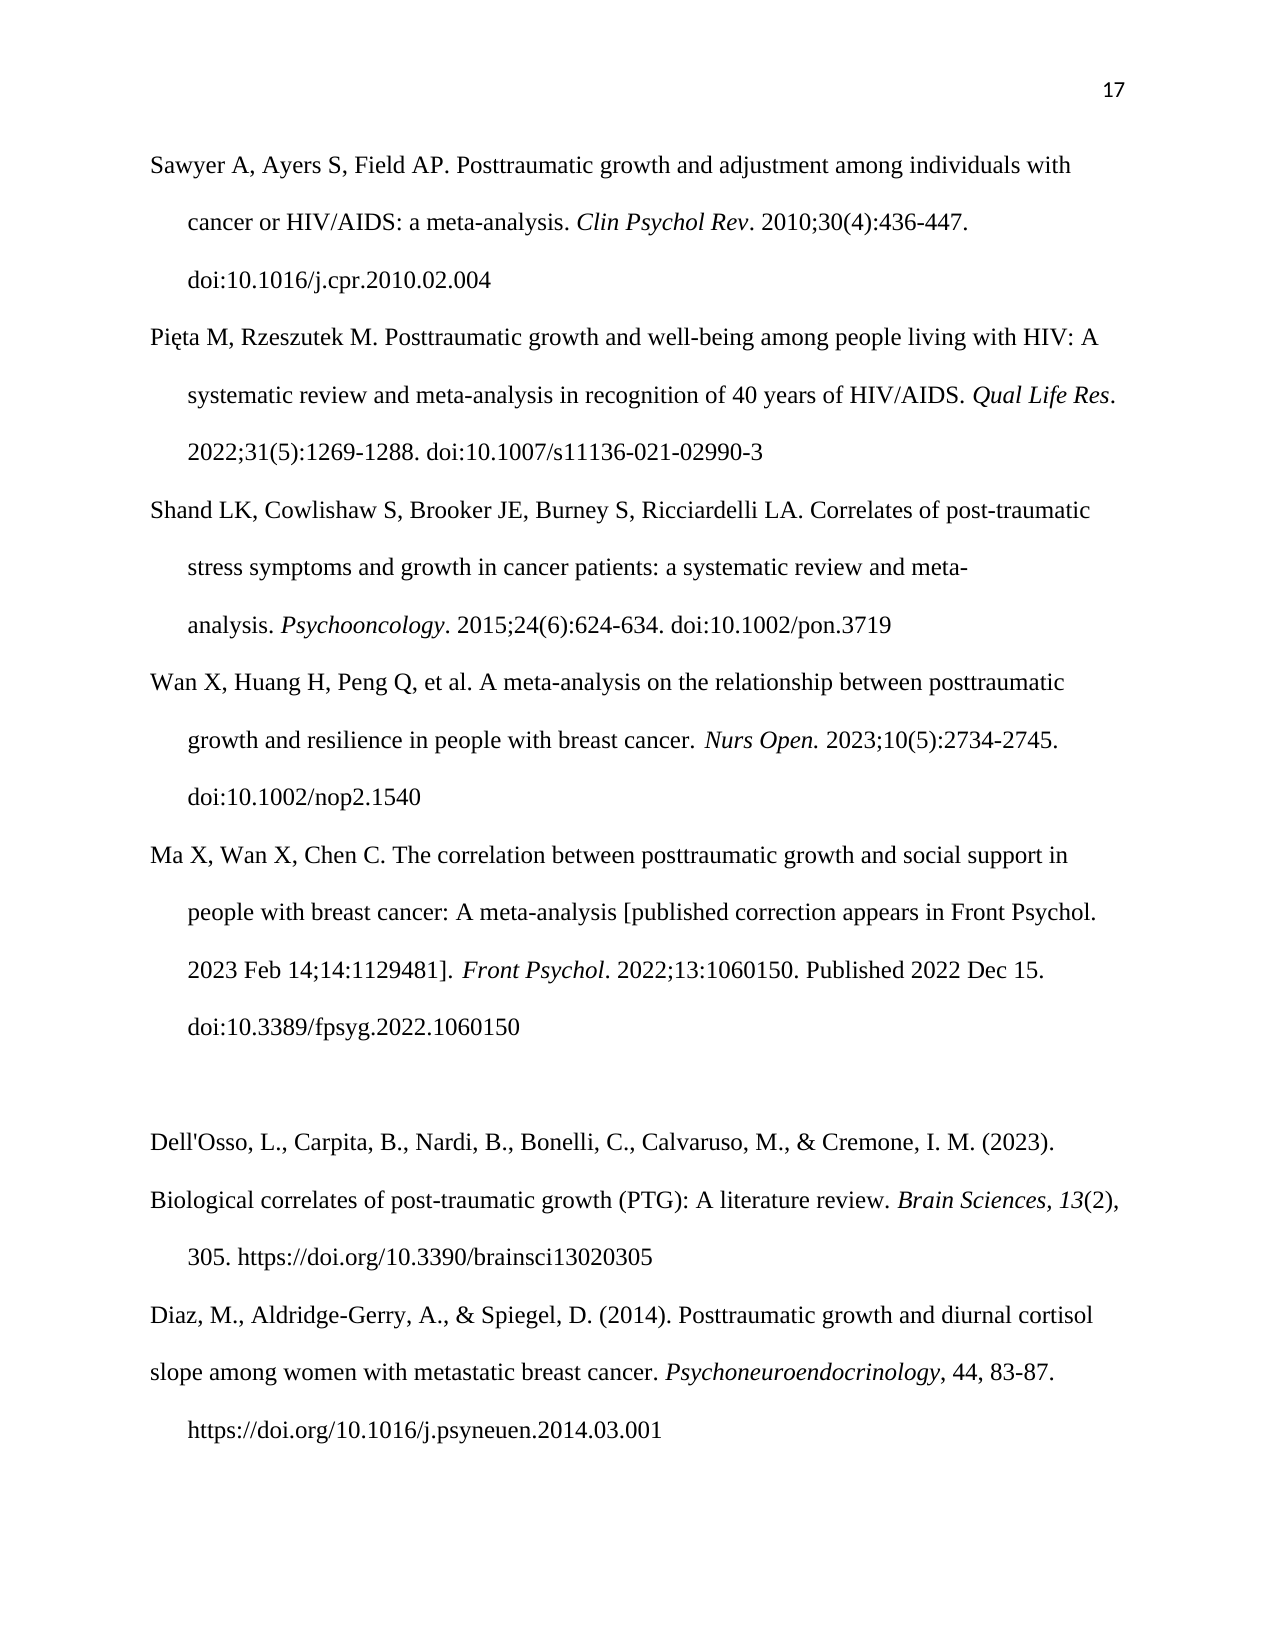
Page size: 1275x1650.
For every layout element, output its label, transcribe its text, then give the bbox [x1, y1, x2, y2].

text Dell'Osso, L., Carpita, B., Nardi, B., Bonelli, C., Calvaruso, M., & Cremone, I. M. (2023). [150, 1127, 1125, 1156]
text Shand LK, Cowlishaw S, Brooker JE, Burney S, Ricciardelli LA. Correlates of post-traumatic stress symptoms and growth in cancer patients: a systematic review and meta-analysis. Psychooncology. 2015;24(6):624-634. doi:10.1002/pon.3719 [150, 495, 1125, 639]
text Ma X, Wan X, Chen C. The correlation between posttraumatic growth and social support in people with breast cancer: A meta-analysis [published correction appears in Front Psychol. 2023 Feb 14;14:1129481]. Front Psychol. 2022;13:1060150. Published 2022 Dec 15. doi:10.3389/fpsyg.2022.1060150 [150, 840, 1125, 1041]
text Biological correlates of post-traumatic growth (PTG): A literature review. Brain Sciences, 13(2), 305. https://doi.org/10.3390/brainsci13020305 [150, 1185, 1125, 1271]
text Diaz, M., Aldridge-Gerry, A., & Spiegel, D. (2014). Posttraumatic growth and diurnal cortisol [150, 1300, 1125, 1329]
text Sawyer A, Ayers S, Field AP. Posttraumatic growth and adjustment among individuals with cancer or HIV/AIDS: a meta-analysis. Clin Psychol Rev. 2010;30(4):436-447. doi:10.1016/j.cpr.2010.02.004 [150, 150, 1125, 294]
text slope among women with metastatic breast cancer. Psychoneuroendocrinology, 44, 83-87. https://doi.org/10.1016/j.psyneuen.2014.03.001 [150, 1357, 1125, 1444]
text Pięta M, Rzeszutek M. Posttraumatic growth and well-being among people living with HIV: A systematic review and meta-analysis in recognition of 40 years of HIV/AIDS. Qual Life Res. 2022;31(5):1269-1288. doi:10.1007/s11136-021-02990-3 [150, 322, 1125, 466]
text Wan X, Huang H, Peng Q, et al. A meta-analysis on the relationship between posttraumatic growth and resilience in people with breast cancer. Nurs Open. 2023;10(5):2734-2745. doi:10.1002/nop2.1540 [150, 667, 1125, 811]
